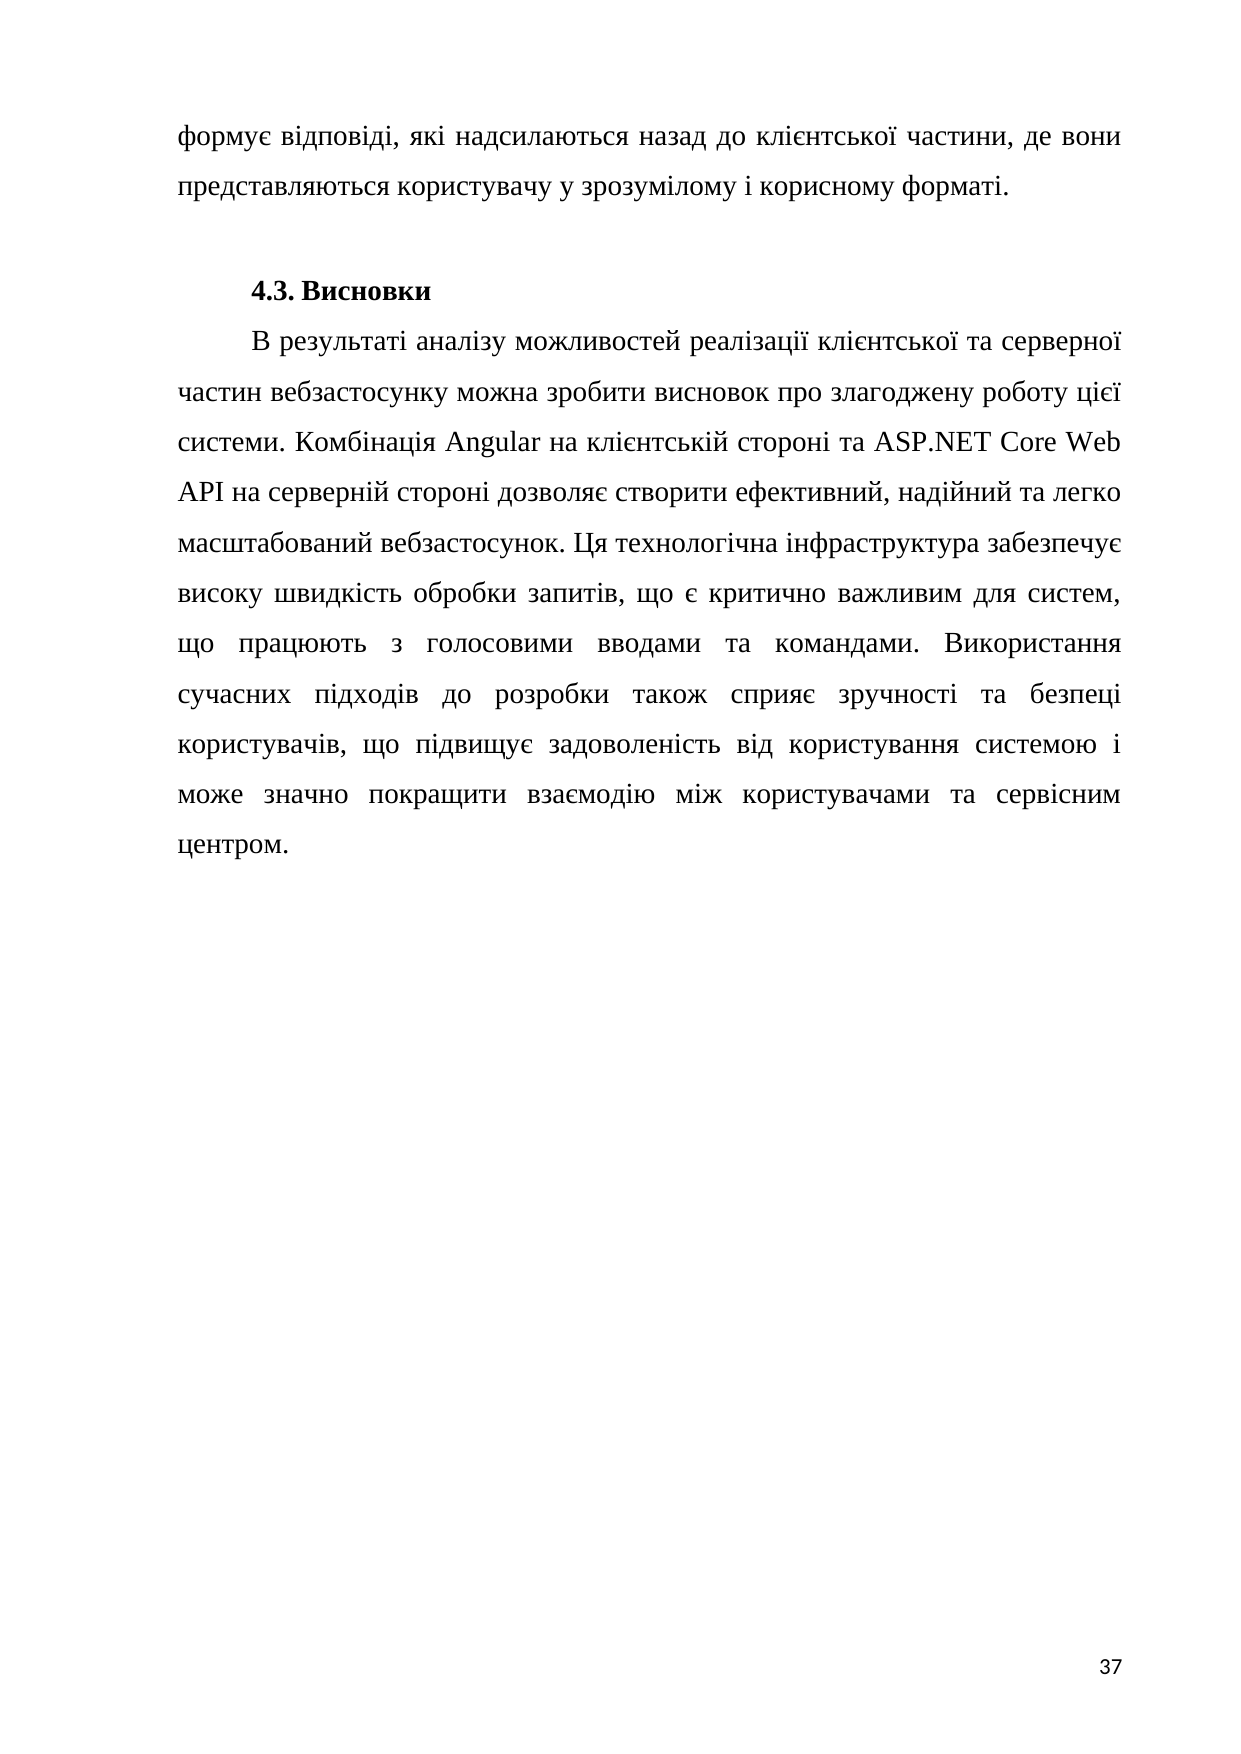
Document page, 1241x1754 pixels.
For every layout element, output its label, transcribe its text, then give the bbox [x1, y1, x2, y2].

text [177, 118, 1122, 202]
text В результаті аналізу можливостей реалізації клієнтської та серверної частин вебзастосунку можна зробити висновок про злагоджену роботу цієї системи. Комбінація Angular на клієнтській стороні та ASP.NET Core Web API на серверній стороні дозволяє створити ефективний, надійний та легко масштабований вебзастосунок. Ця технологічна інфраструктура забезпечує високу швидкість обробки запитів, що є критично важливим для систем, що працюють з голосовими вводами та командами. Використання сучасних підходів до розробки також сприяє зручності та безпеці користувачів, що підвищує задоволеність від користування системою і може значно покращити взаємодію між користувачами та сервісним центром. [177, 323, 1122, 860]
subtitle Висновки [251, 273, 1122, 307]
